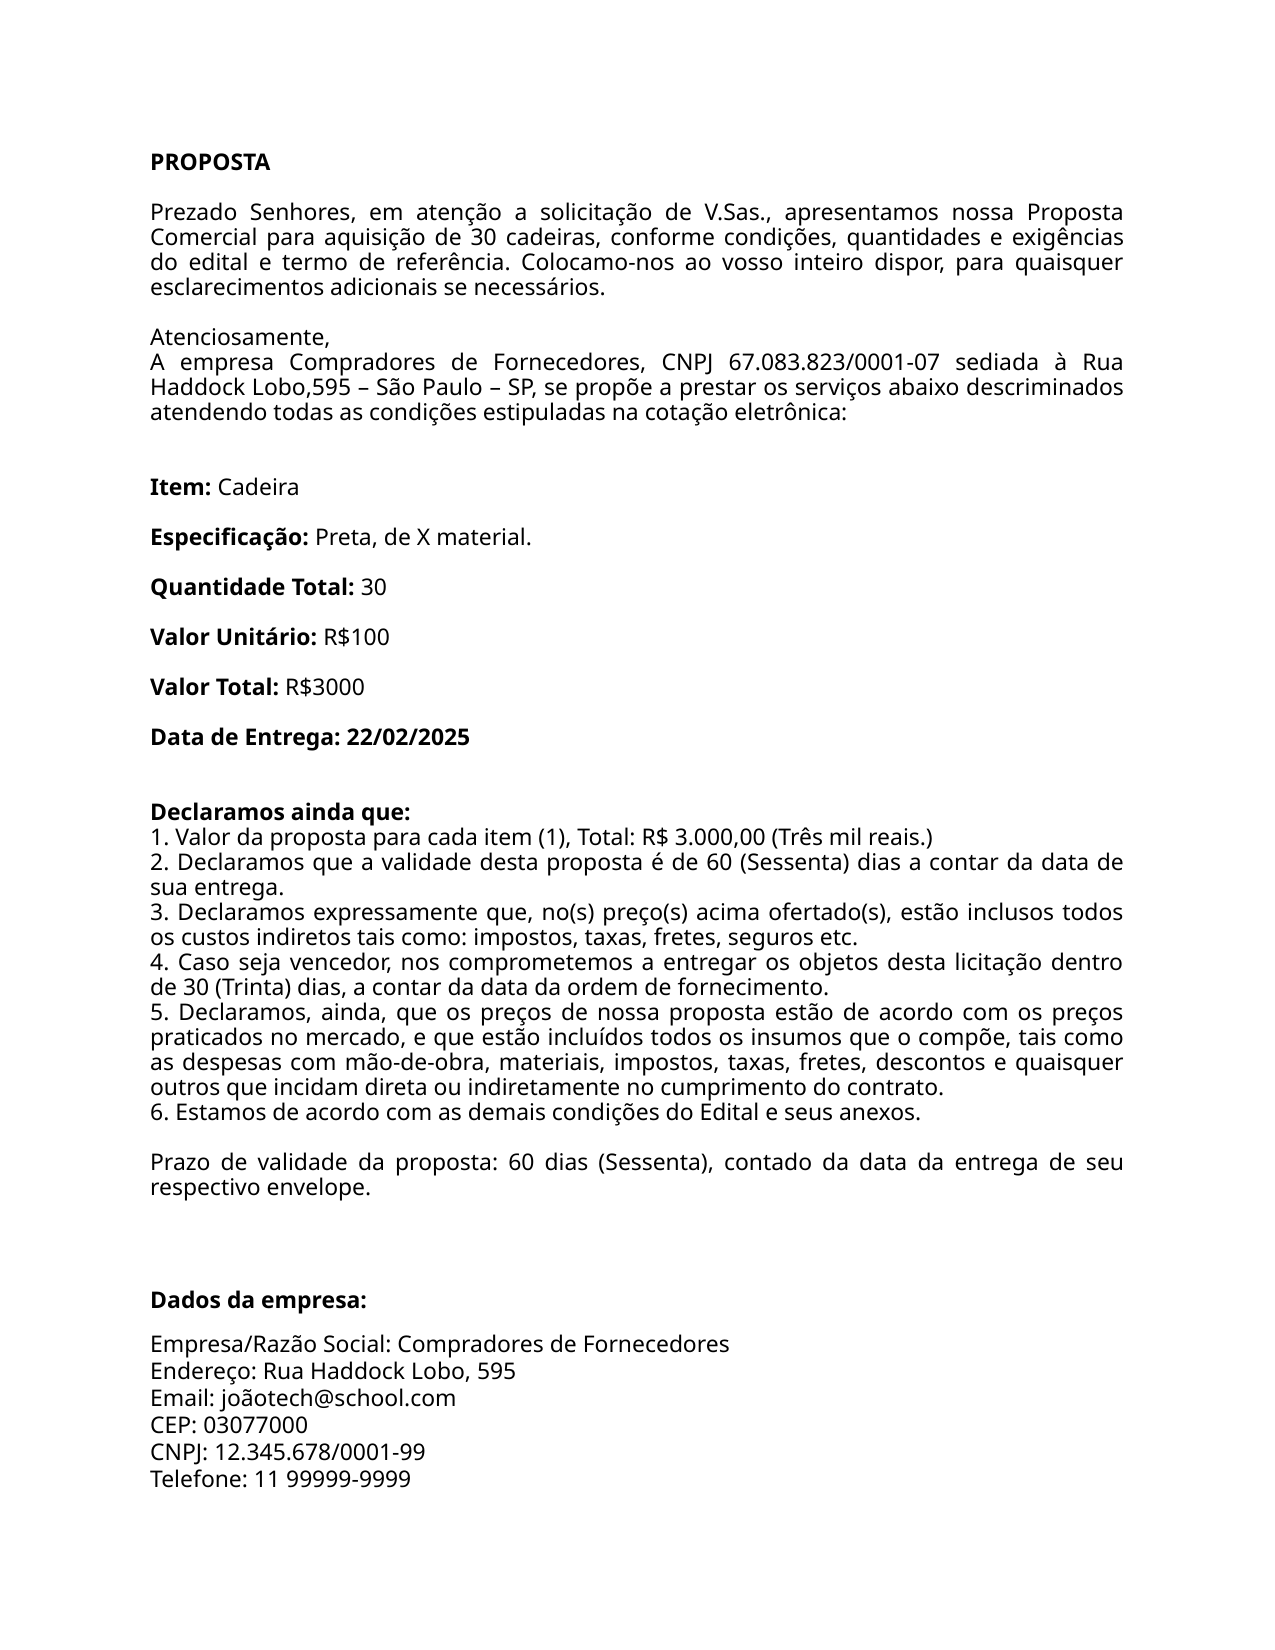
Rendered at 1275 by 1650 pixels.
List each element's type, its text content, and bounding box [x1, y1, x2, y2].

text PROPOSTA [150, 150, 1125, 175]
text 4. Caso seja vencedor, nos comprometemos a entregar os objetos desta licitação dentro de 30 (Trinta) dias, a contar da data da ordem de fornecimento. [150, 950, 1125, 1000]
text Endereço: Rua Haddock Lobo, 595 [150, 1358, 1125, 1385]
text Valor Unitário: R$100 [150, 625, 1125, 650]
text Empresa/Razão Social: Compradores de Fornecedores [150, 1331, 1125, 1358]
text A empresa Compradores de Fornecedores, CNPJ 67.083.823/0001-07 sediada à Rua Haddock Lobo,595 – São Paulo – SP, se propõe a prestar os serviços abaixo descriminados atendendo todas as condições estipuladas na cotação eletrônica: [150, 350, 1125, 425]
text CEP: 03077000 [150, 1412, 1125, 1439]
text Valor Total: R$3000 [150, 675, 1125, 700]
text Prazo de validade da proposta: 60 dias (Sessenta), contado da data da entrega de seu respectivo envelope. [150, 1150, 1125, 1200]
text Dados da empresa: [150, 1287, 1125, 1314]
text 5. Declaramos, ainda, que os preços de nossa proposta estão de acordo com os preços praticados no mercado, e que estão incluídos todos os insumos que o compõe, tais como as despesas com mão-de-obra, materiais, impostos, taxas, fretes, descontos e quaisquer outros que incidam direta ou indiretamente no cumprimento do contrato. [150, 1000, 1125, 1100]
text Declaramos ainda que: [150, 800, 1125, 825]
text CNPJ: 12.345.678/0001-99 [150, 1439, 1125, 1466]
text Email: joãotech@school.com [150, 1385, 1125, 1412]
text Prezado Senhores, em atenção a solicitação de V.Sas., apresentamos nossa Proposta Comercial para aquisição de 30 cadeiras, conforme condições, quantidades e exigências do edital e termo de referência. Colocamo-nos ao vosso inteiro dispor, para quaisquer esclarecimentos adicionais se necessários. [150, 200, 1125, 300]
text Data de Entrega: 22/02/2025 [150, 725, 1125, 750]
text 6. Estamos de acordo com as demais condições do Edital e seus anexos. [150, 1100, 1125, 1125]
text Atenciosamente, [150, 325, 1125, 350]
text 2. Declaramos que a validade desta proposta é de 60 (Sessenta) dias a contar da data de sua entrega. [150, 850, 1125, 900]
text 1. Valor da proposta para cada item (1), Total: R$ 3.000,00 (Três mil reais.) [150, 825, 1125, 850]
text Quantidade Total: 30 [150, 575, 1125, 600]
text Especificação: Preta, de X material. [150, 525, 1125, 550]
text 3. Declaramos expressamente que, no(s) preço(s) acima ofertado(s), estão inclusos todos os custos indiretos tais como: impostos, taxas, fretes, seguros etc. [150, 900, 1125, 950]
text Item: Cadeira [150, 475, 1125, 500]
text Telefone: 11 99999-9999 [150, 1466, 1125, 1493]
